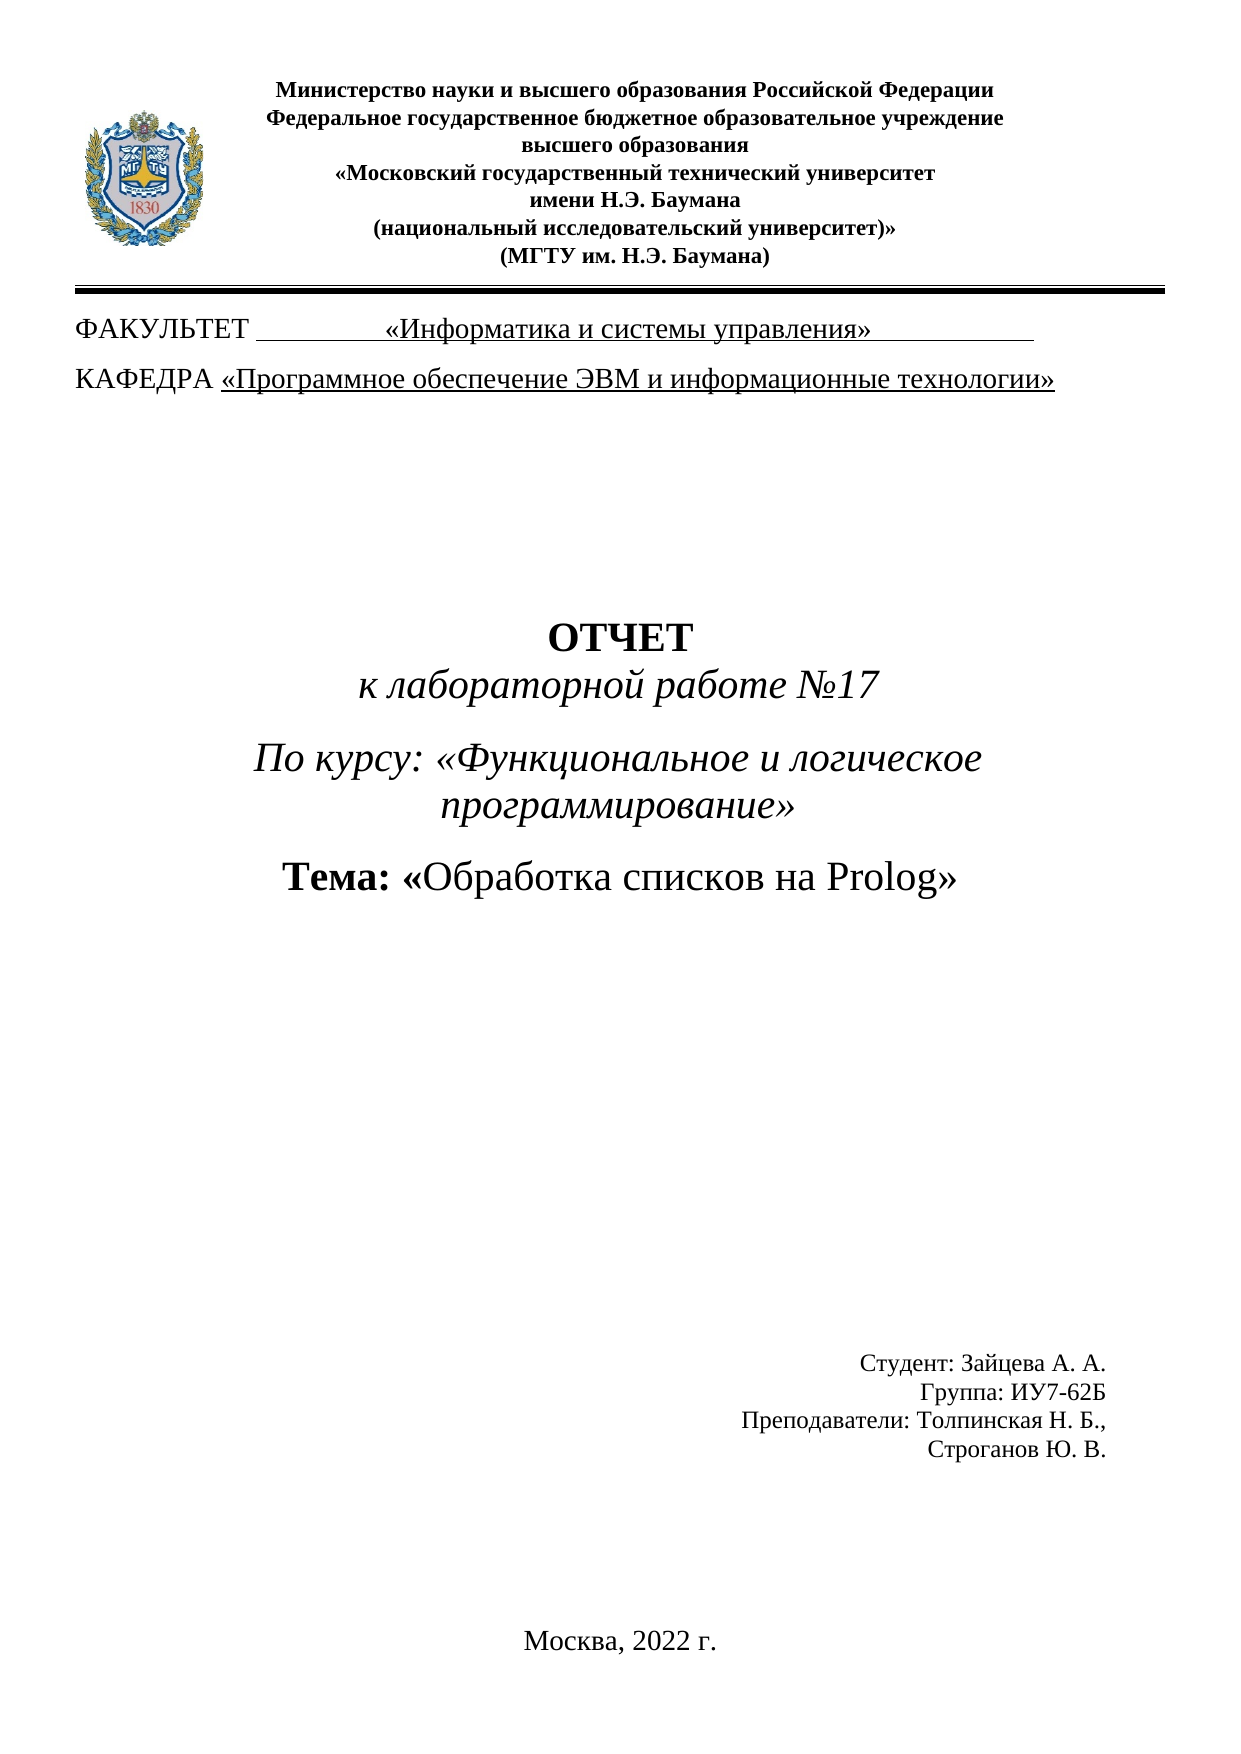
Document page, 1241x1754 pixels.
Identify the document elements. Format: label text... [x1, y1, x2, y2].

table_header [76, 76, 219, 270]
text Студент: Зайцева А. А. [75, 1348, 1106, 1377]
text ОТЧЕТ [75, 612, 1165, 660]
text Тема: «Обработка списков на Prolog» [75, 852, 1165, 900]
text ФАКУЛЬТЕТ «Информатика и системы управления» [75, 311, 1165, 344]
picture [84, 110, 203, 244]
text Группа: ИУ7-62Б [75, 1377, 1106, 1405]
text Преподаватели: Толпинская Н. Б., [75, 1405, 1106, 1434]
table_header Министерство науки и высшего образования Российской Федерации Федеральное государственное бюджетное образовательное учреждение высшего образования «Московский государственный технический университет имени Н.Э. Баумана (национальный исследовательский университет)» (МГТУ им. Н.Э. Баумана) [220, 76, 1050, 270]
text к лабораторной работе №17 [75, 660, 1165, 708]
text Строганов Ю. В. [75, 1434, 1106, 1463]
text По курсу: «Функциональное и логическое программирование» [75, 732, 1165, 828]
text КАФЕДРА «Программное обеспечение ЭВМ и информационные технологии» [75, 361, 1165, 394]
text Москва, 2022 г. [75, 1623, 1165, 1657]
